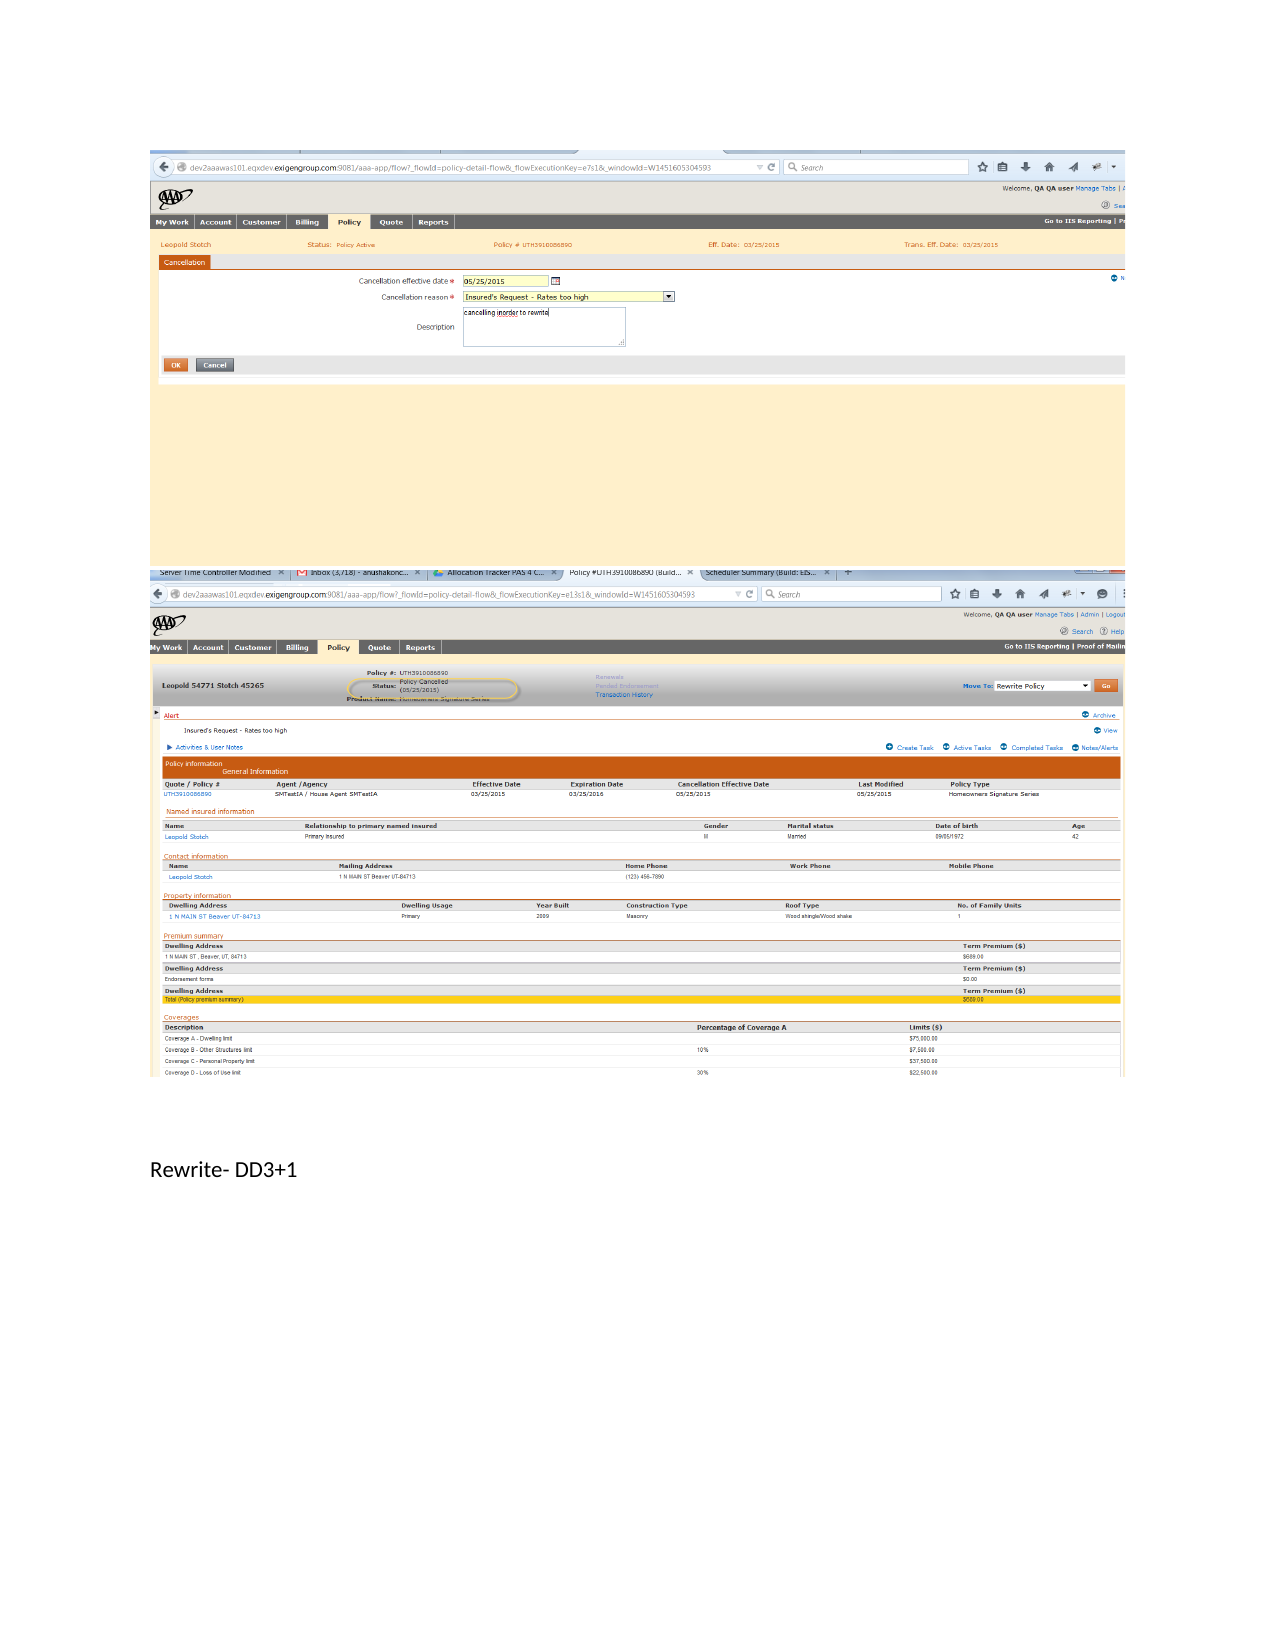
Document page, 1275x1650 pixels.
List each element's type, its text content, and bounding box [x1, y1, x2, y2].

text Rewrite- DD3+1 [150, 1155, 1125, 1183]
picture [150, 570, 1125, 1077]
picture [150, 150, 1125, 566]
